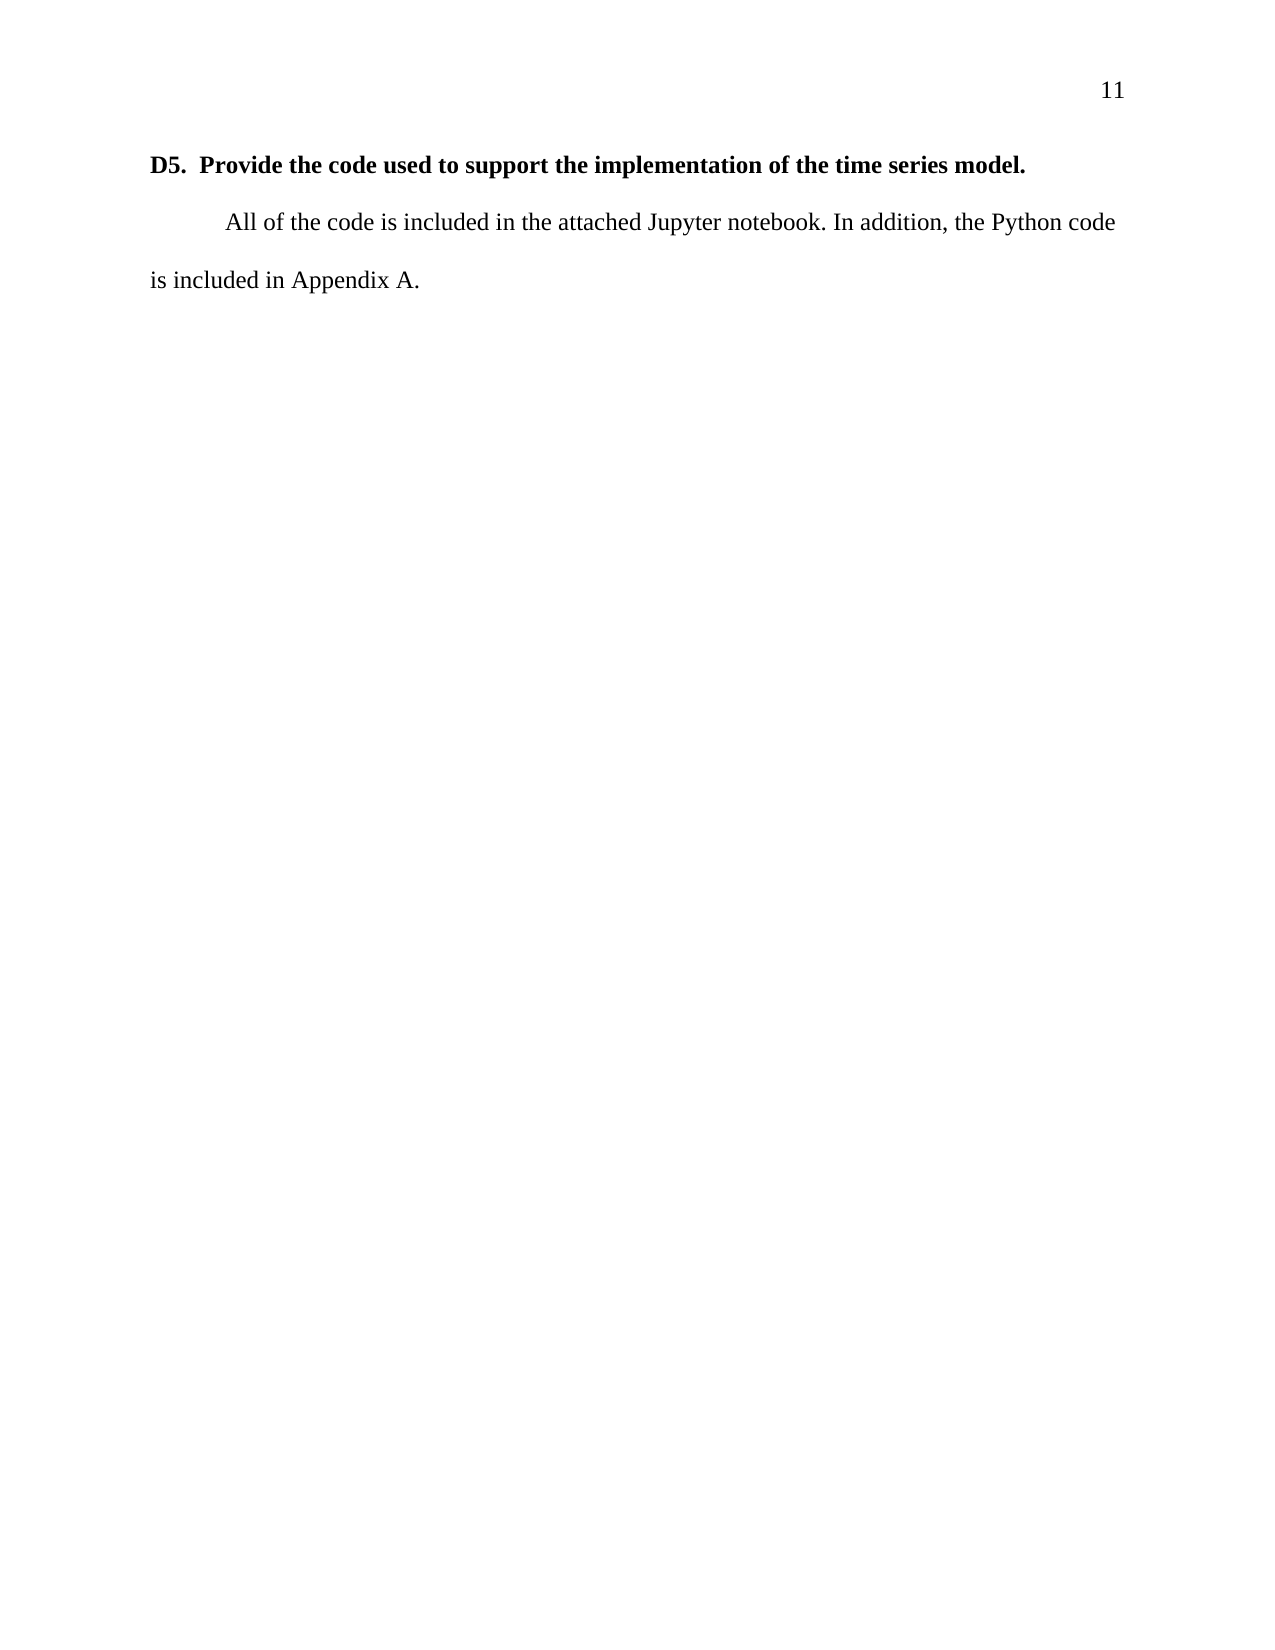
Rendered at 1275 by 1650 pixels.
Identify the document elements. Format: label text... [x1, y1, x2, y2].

text All of the code is included in the attached Jupyter notebook. In addition, the Python code is included in Appendix A. [150, 207, 1125, 294]
subtitle D5. Provide the code used to support the implementation of the time series model. [150, 150, 1125, 179]
